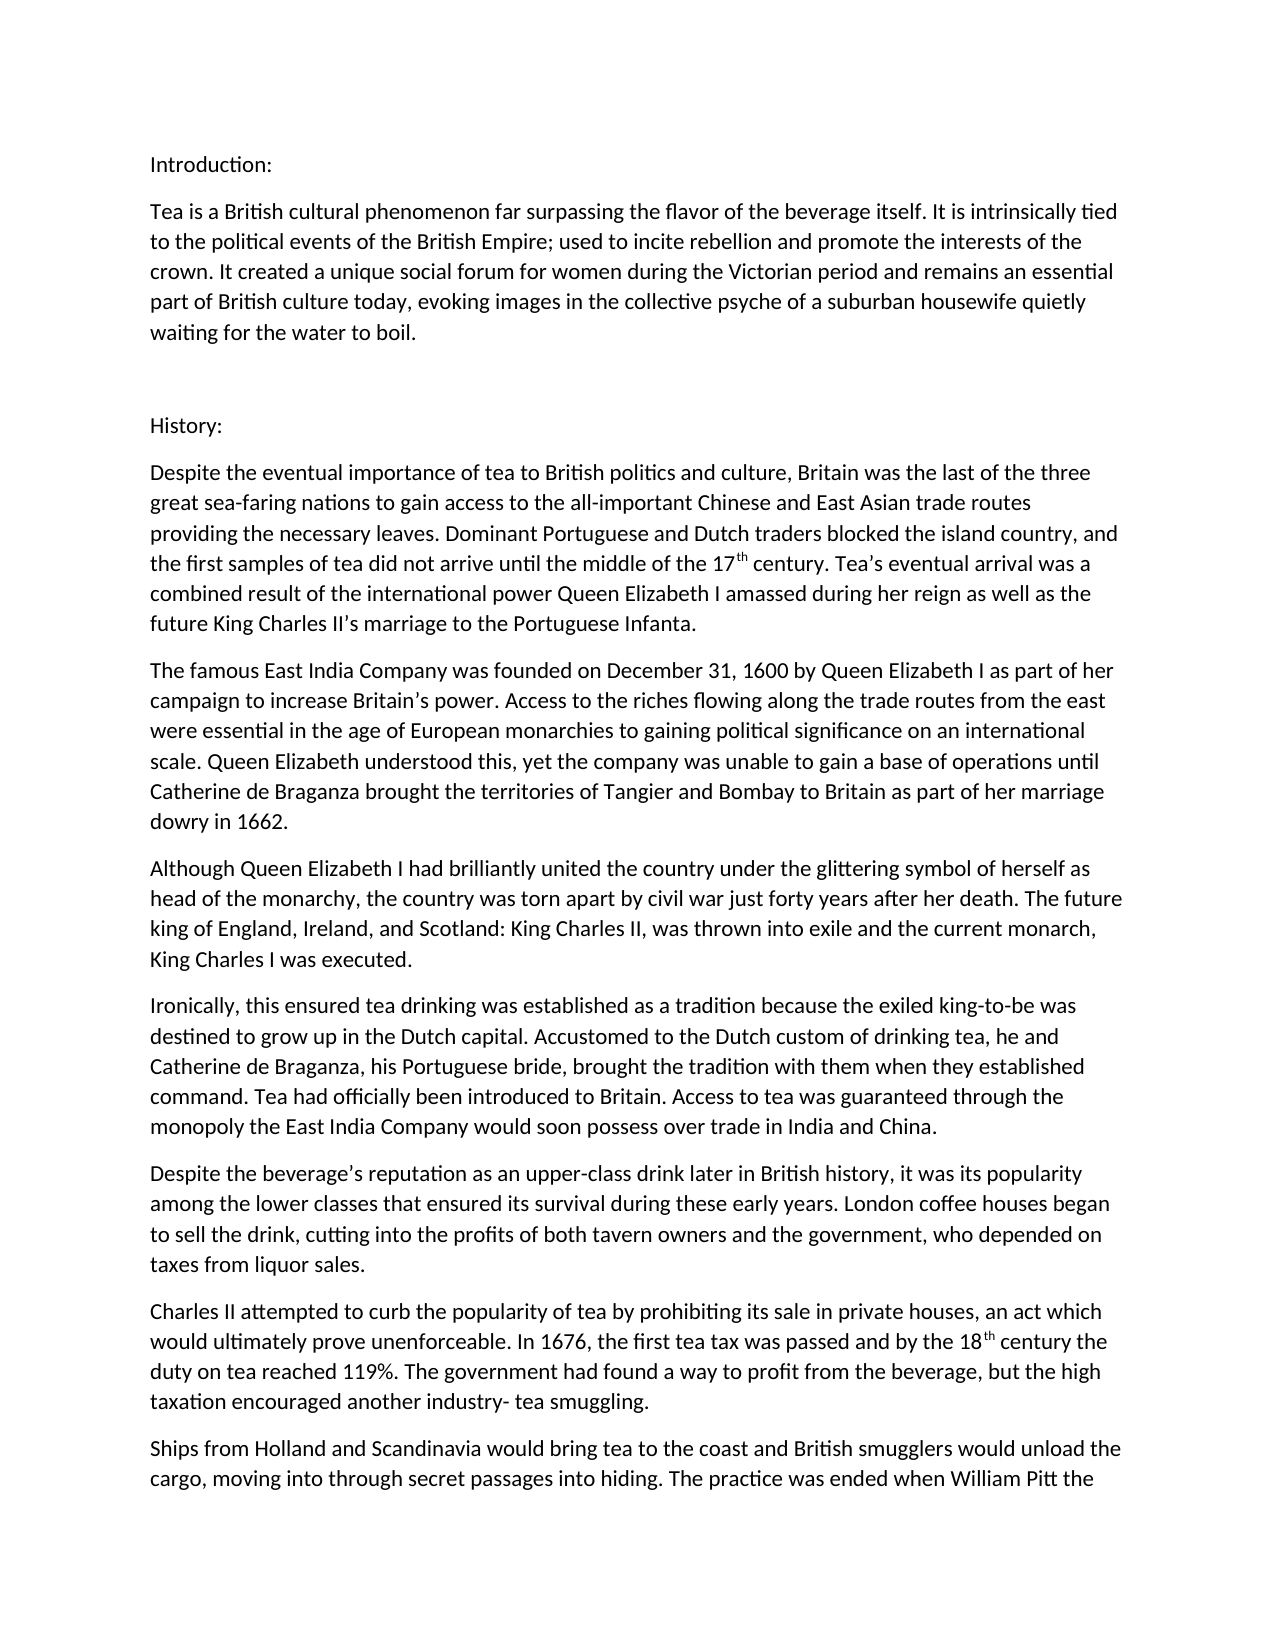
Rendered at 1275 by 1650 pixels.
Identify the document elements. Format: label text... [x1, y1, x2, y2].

text History: [150, 411, 1125, 439]
text Ironically, this ensured tea drinking was established as a tradition because the exiled king-to-be was destined to grow up in the Dutch capital. Accustomed to the Dutch custom of drinking tea, he and Catherine de Braganza, his Portuguese bride, brought the tradition with them when they established command. Tea had officially been introduced to Britain. Access to tea was guaranteed through the monopoly the East India Company would soon possess over trade in India and China. [150, 992, 1125, 1141]
text The famous East India Company was founded on December 31, 1600 by Queen Elizabeth I as part of her campaign to increase Britain’s power. Access to the riches flowing along the trade routes from the east were essential in the age of European monarchies to gaining political significance on an international scale. Queen Elizabeth understood this, yet the company was unable to gain a base of operations until Catherine de Braganza brought the territories of Tangier and Bombay to Britain as part of her marriage dowry in 1662. [150, 656, 1125, 835]
text Despite the beverage’s reputation as an upper-class drink later in British history, it was its popularity among the lower classes that ensured its survival during these early years. London coffee houses began to sell the drink, cutting into the profits of both tavern owners and the government, who depended on taxes from liquor sales. [150, 1159, 1125, 1278]
text Despite the eventual importance of tea to British politics and culture, Britain was the last of the three great sea-faring nations to gain access to the all-important Chinese and East Asian trade routes providing the necessary leaves. Dominant Portuguese and Dutch traders blocked the island country, and the first samples of tea did not arrive until the middle of the 17th century. Tea’s eventual arrival was a combined result of the international power Queen Elizabeth I amassed during her reign as well as the future King Charles II’s marriage to the Portuguese Infanta. [150, 458, 1125, 637]
text Tea is a British cultural phenomenon far surpassing the flavor of the beverage itself. It is intrinsically tied to the political events of the British Empire; used to incite rebellion and promote the interests of the crown. It created a unique social forum for women during the Victorian period and remains an essential part of British culture today, evoking images in the collective psyche of a suburban housewife quietly waiting for the water to boil. [150, 197, 1125, 346]
text Introduction: [150, 150, 1125, 178]
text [150, 1434, 1125, 1493]
text Although Queen Elizabeth I had brilliantly united the country under the glittering symbol of herself as head of the monarchy, the country was torn apart by civil war just forty years after her death. The future king of England, Ireland, and Scotland: King Charles II, was thrown into exile and the current monarch, King Charles I was executed. [150, 854, 1125, 973]
text Charles II attempted to curb the popularity of tea by prohibiting its sale in private houses, an act which would ultimately prove unenforceable. In 1676, the first tea tax was passed and by the 18th century the duty on tea reached 119%. The government had found a way to profit from the beverage, but the high taxation encouraged another industry- tea smuggling. [150, 1297, 1125, 1416]
